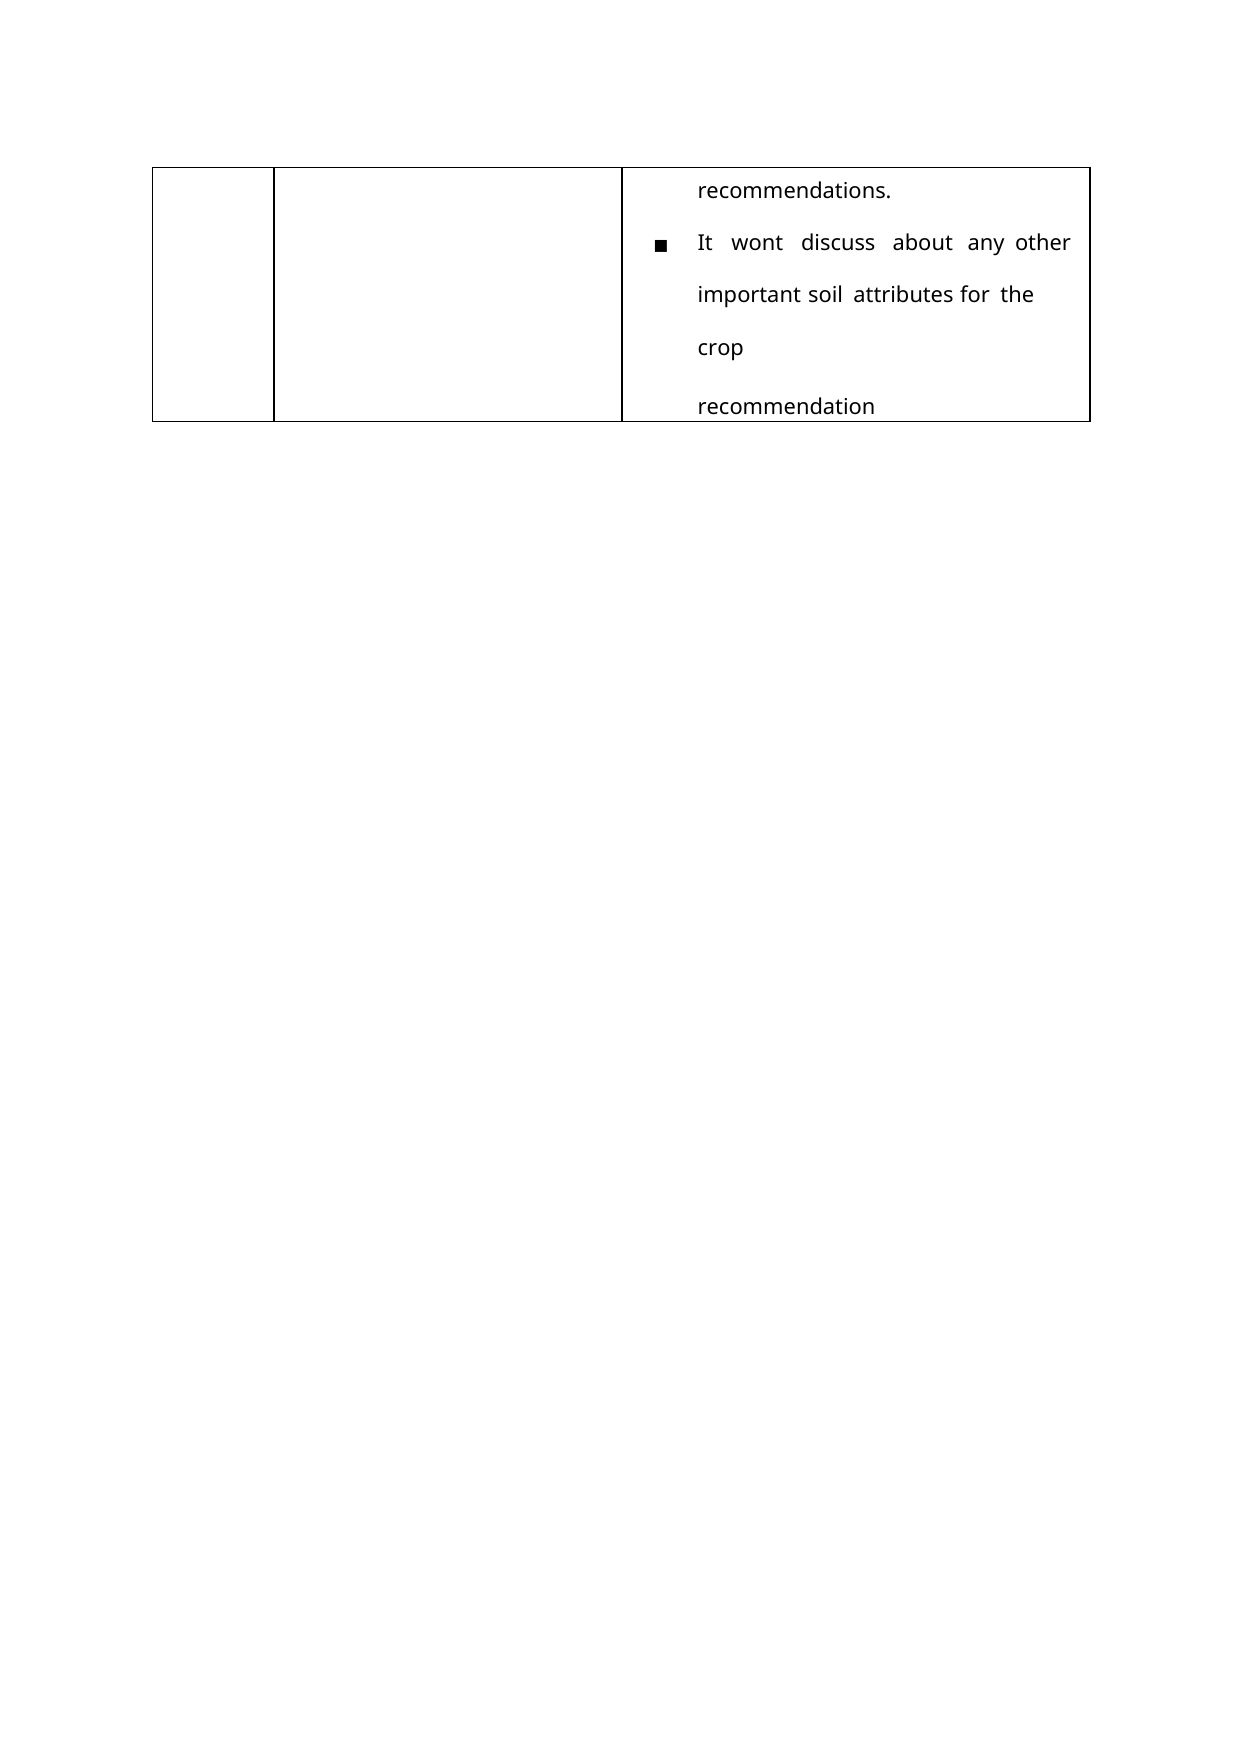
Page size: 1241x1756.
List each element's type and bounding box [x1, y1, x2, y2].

table_cell [275, 168, 621, 421]
